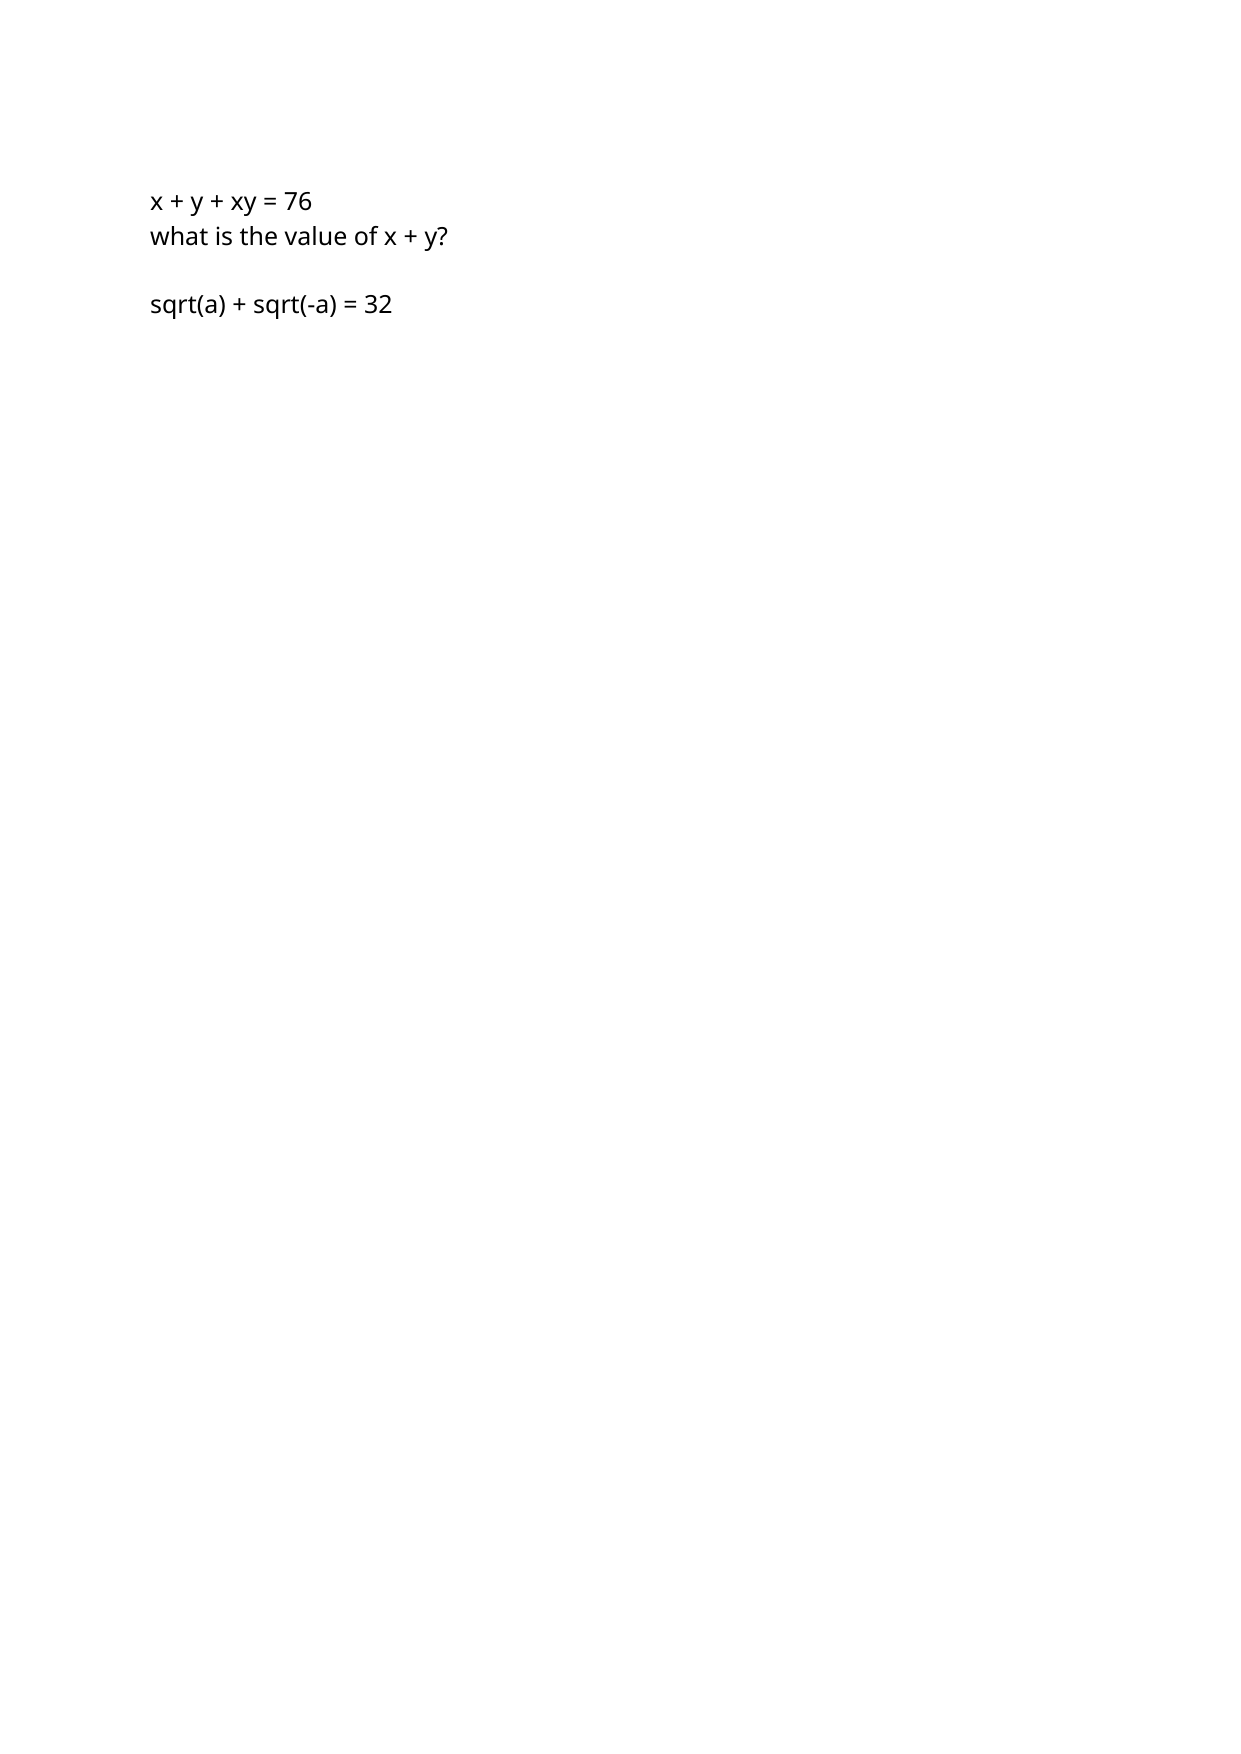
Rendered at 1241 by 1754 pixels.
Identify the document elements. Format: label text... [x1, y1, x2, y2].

text what is the value of x + y? [150, 218, 1090, 252]
text x + y + xy = 76 [150, 184, 1090, 218]
text sqrt(a) + sqrt(-a) = 32 [150, 286, 1090, 320]
